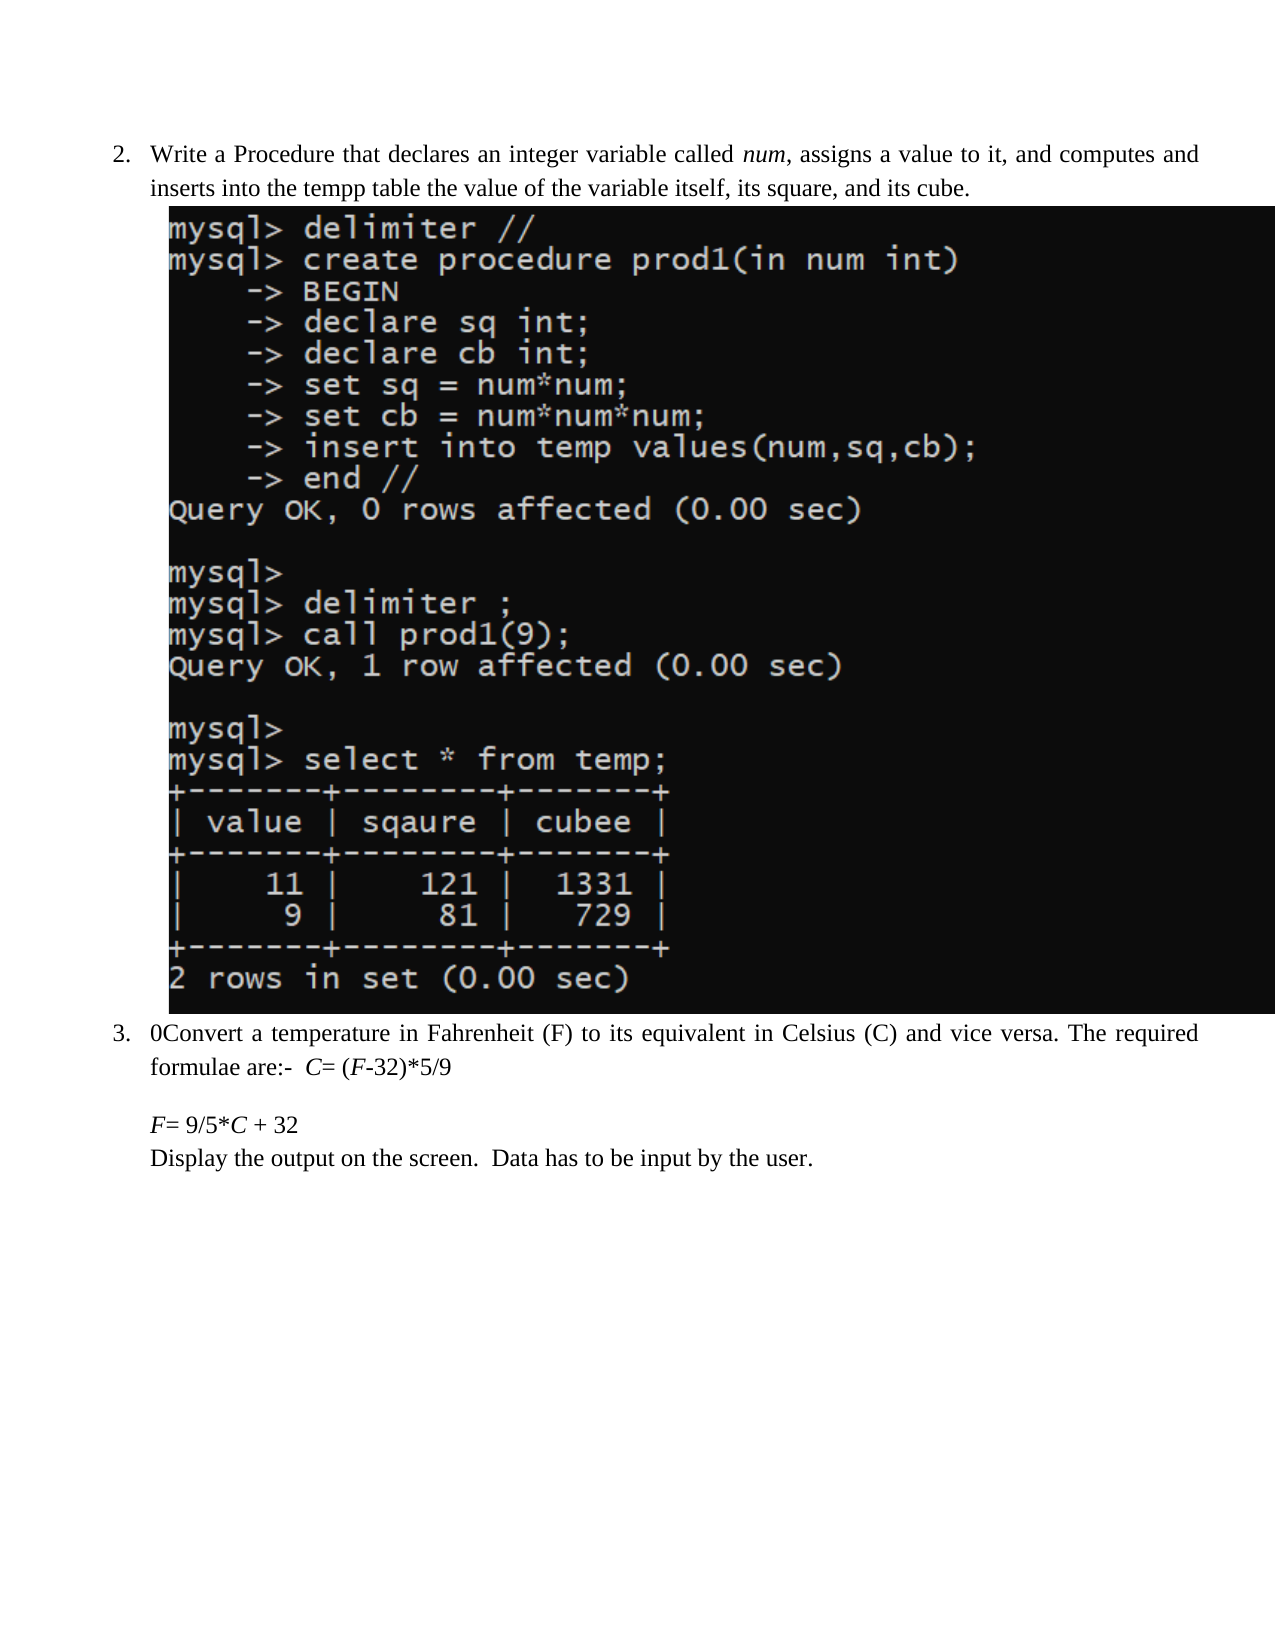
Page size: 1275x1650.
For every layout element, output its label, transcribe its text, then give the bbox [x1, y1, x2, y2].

list Write a Procedure that declares an integer variable called num, assigns a value to it, and computes and inserts into the tempp table the value of the variable itself, its square, and its cube. [112, 139, 1200, 202]
list 0Convert a temperature in Fahrenheit (F) to its equivalent in Celsius (C) and vice versa. The required formulae are:- C= (F-32)*5/9 [112, 1018, 1200, 1081]
text F= 9/5*C + 32 [150, 1110, 1200, 1139]
text Display the output on the screen. Data has to be input by the user. [150, 1143, 1200, 1172]
